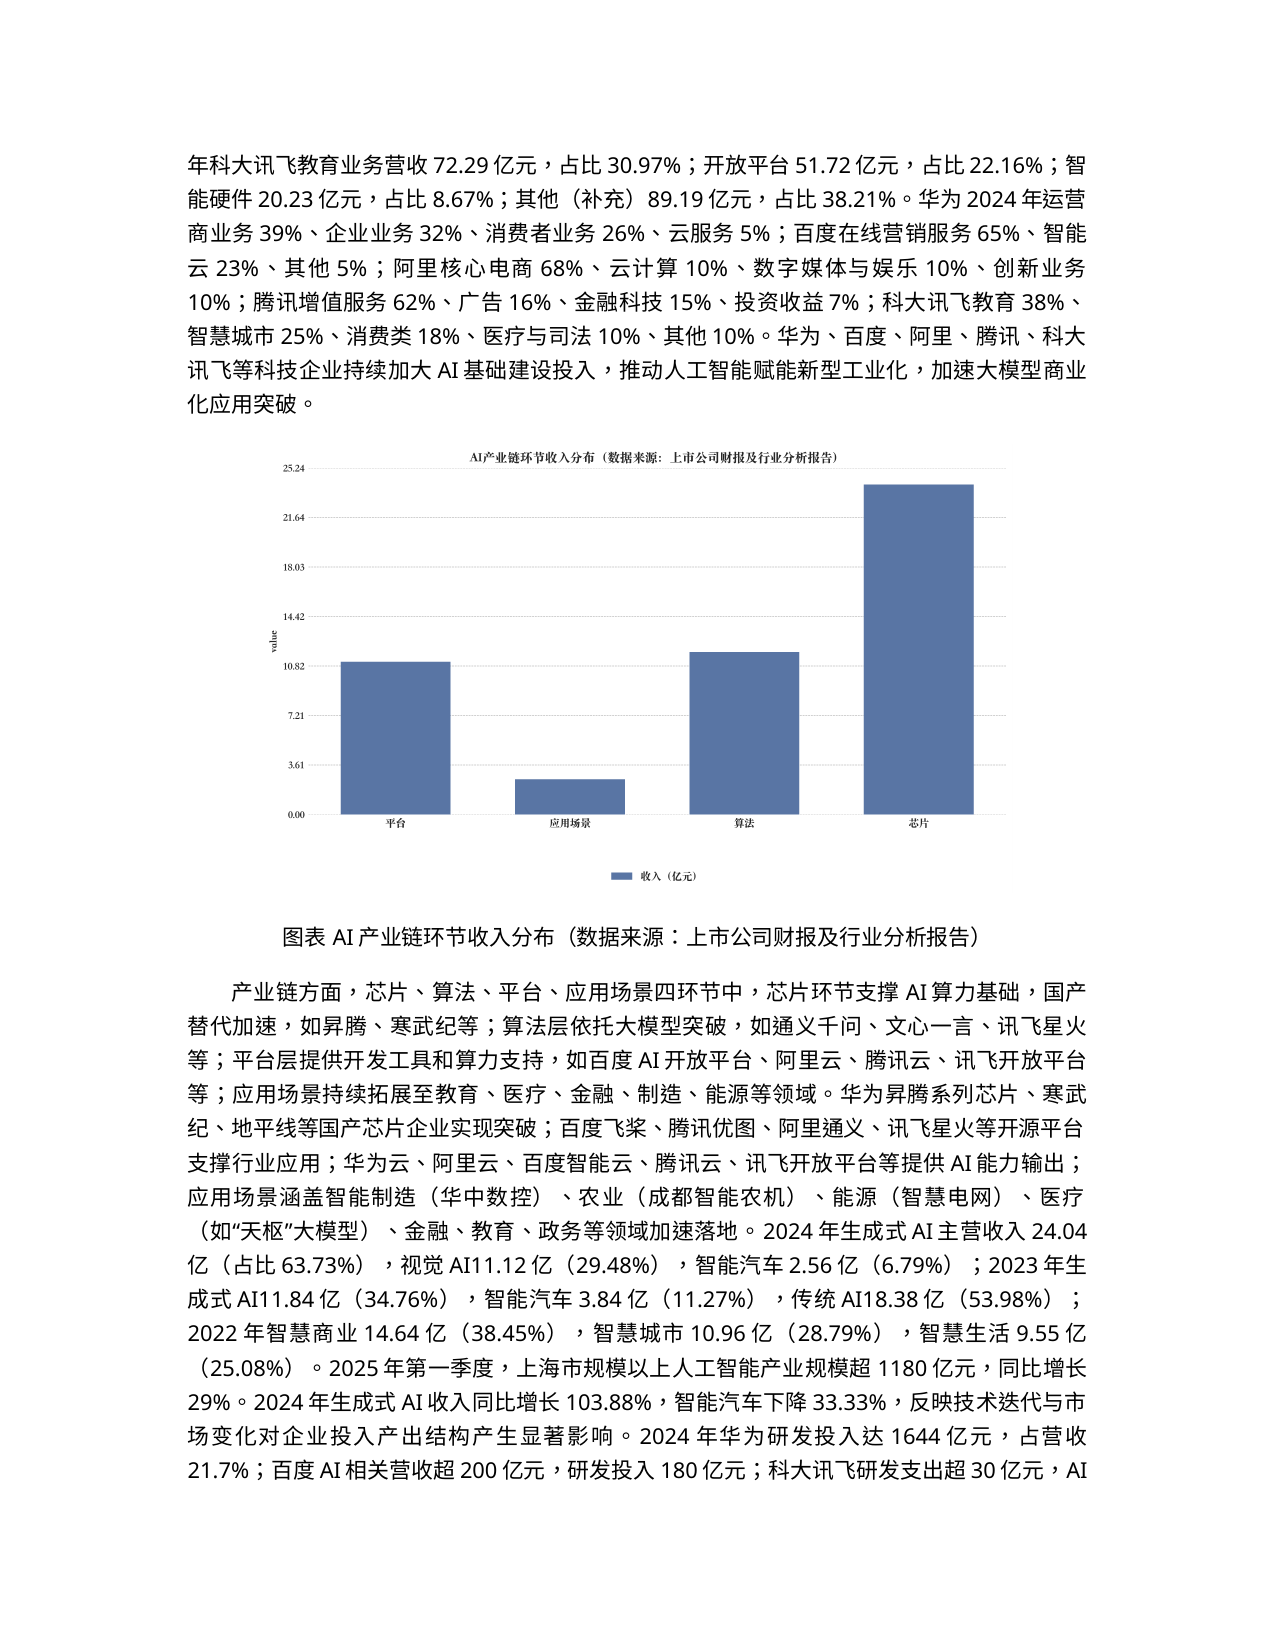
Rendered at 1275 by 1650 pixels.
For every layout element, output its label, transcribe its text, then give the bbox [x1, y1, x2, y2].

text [187, 977, 1087, 1485]
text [187, 150, 1087, 419]
picture [262, 444, 1013, 893]
text 图表 AI产业链环节收入分布（数据来源：上市公司财报及行业分析报告） [187, 922, 1087, 952]
